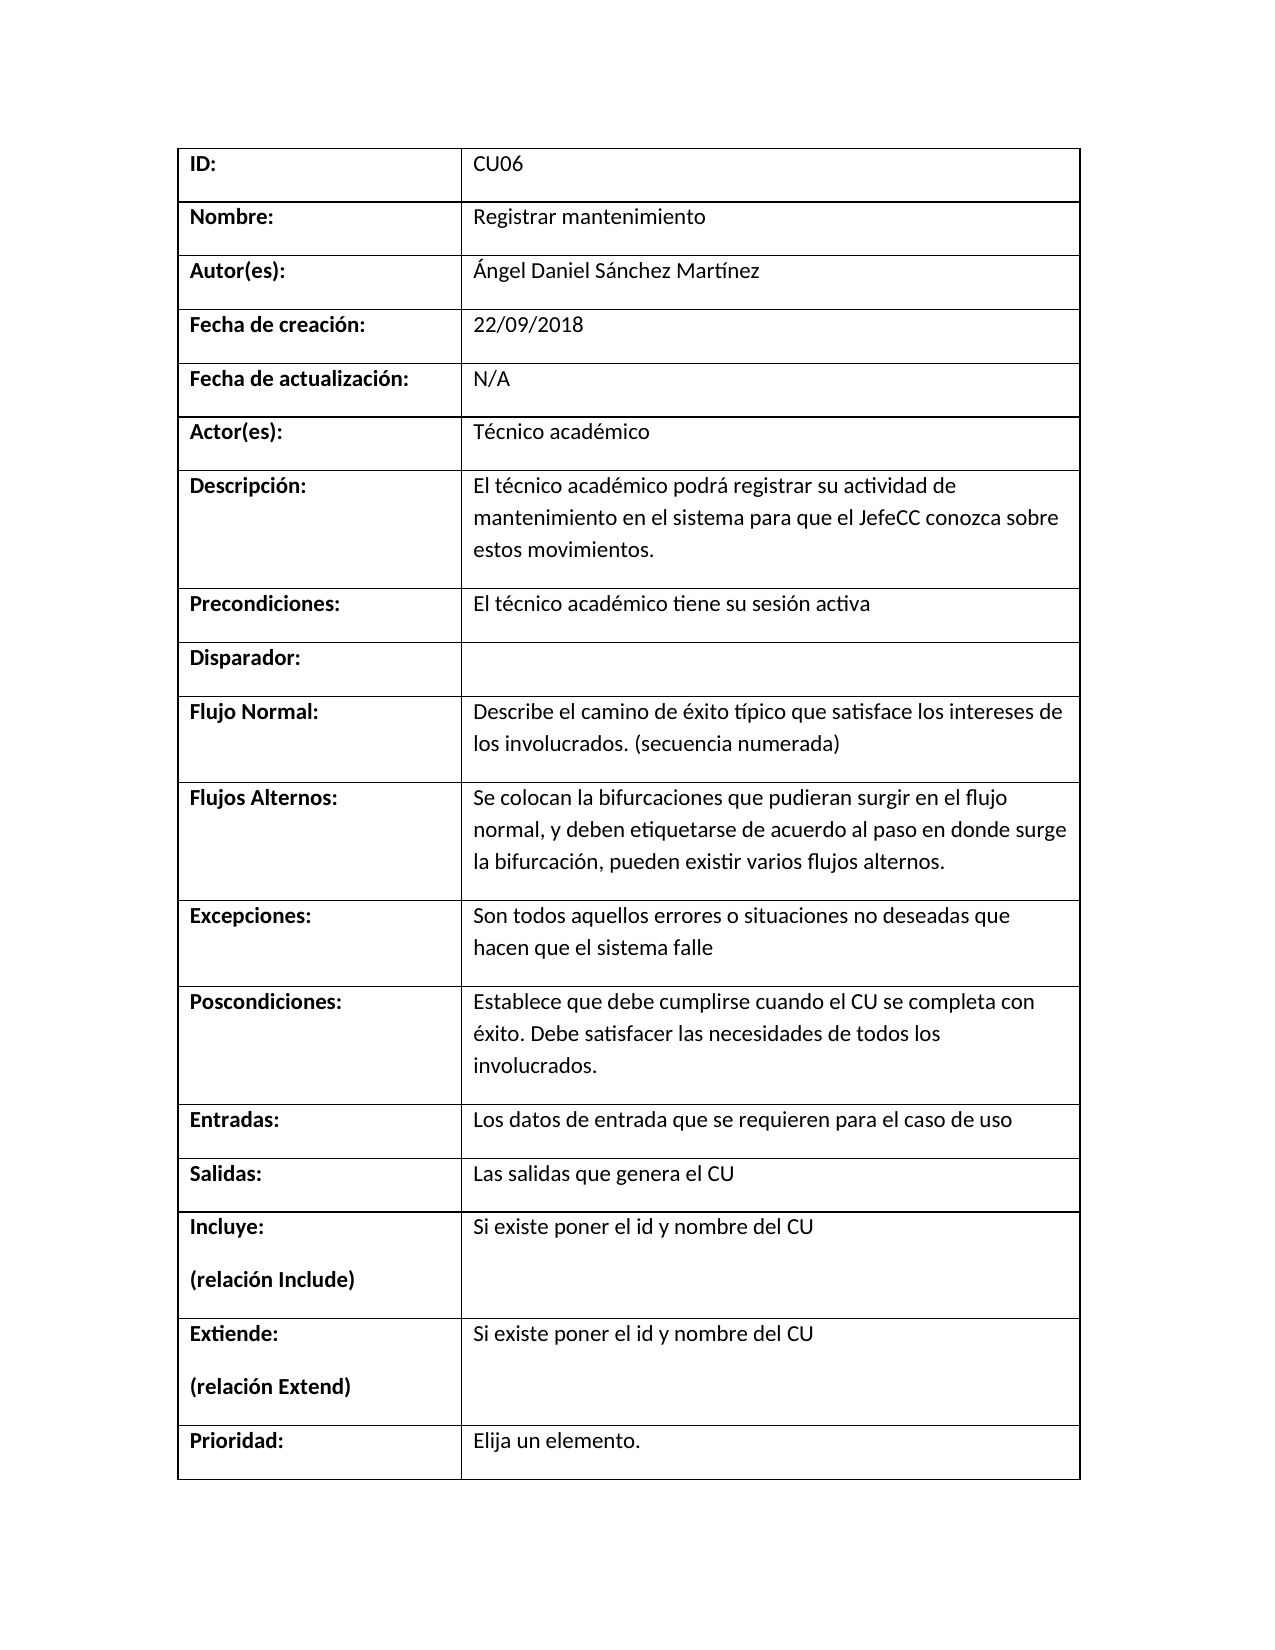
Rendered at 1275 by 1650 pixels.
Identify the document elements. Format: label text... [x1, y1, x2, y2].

table_cell Fecha de actualización: [179, 364, 461, 416]
table_cell Flujos Alternos: [179, 783, 461, 900]
table_cell [462, 203, 1079, 255]
table_cell Excepciones: [179, 901, 461, 986]
table_cell Flujo Normal: [179, 697, 461, 782]
table_cell [462, 783, 1079, 900]
table_cell Autor(es): [179, 256, 461, 309]
table_cell Incluye: (relación Include) [179, 1213, 461, 1318]
table_cell Actor(es): [179, 418, 461, 470]
table_cell Ángel Daniel Sánchez Martínez [462, 256, 1079, 309]
table_header ID: [179, 149, 461, 201]
table_cell [462, 471, 1079, 588]
table_cell Descripción: [179, 471, 461, 588]
table_cell Entradas: [179, 1105, 461, 1158]
table_cell Nombre: [179, 203, 461, 255]
table_cell Extiende: (relación Extend) [179, 1319, 461, 1425]
table_cell Salidas: [179, 1159, 461, 1211]
table_cell [462, 589, 1079, 642]
table_cell Disparador: [179, 643, 461, 696]
table_cell Poscondiciones: [179, 987, 461, 1104]
table_cell Fecha de creación: [179, 310, 461, 363]
table_header [462, 149, 1079, 201]
table_cell [462, 987, 1079, 1104]
table_cell [462, 643, 1079, 696]
table_cell Prioridad: [179, 1426, 461, 1479]
table_cell Precondiciones: [179, 589, 461, 642]
